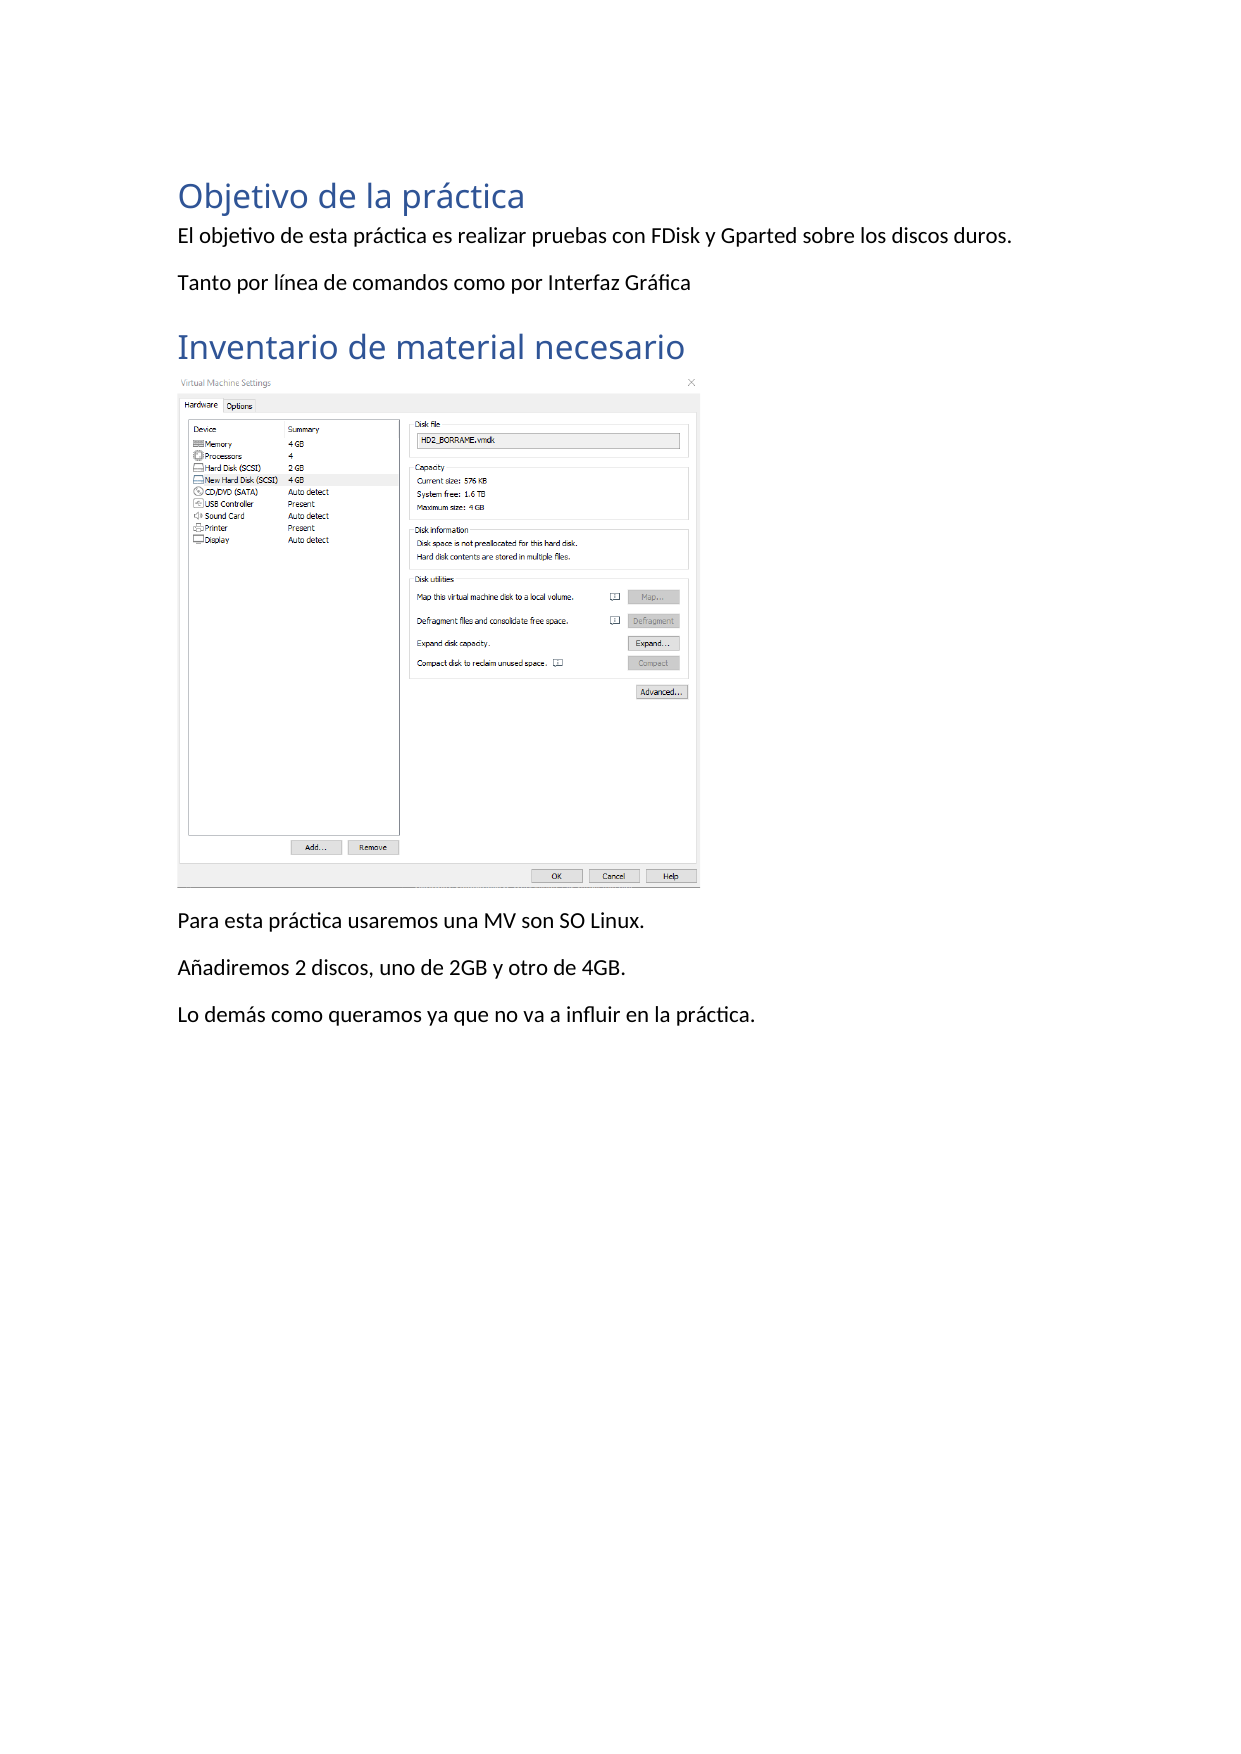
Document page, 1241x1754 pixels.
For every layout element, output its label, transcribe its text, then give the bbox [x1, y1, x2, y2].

text Lo demás como queramos ya que no va a influir en la práctica. [177, 1000, 1063, 1028]
subtitle Inventario de material necesario [177, 324, 1063, 369]
text Añadiremos 2 discos, uno de 2GB y otro de 4GB. [177, 953, 1063, 982]
subtitle Objetivo de la práctica [177, 173, 1063, 218]
picture [177, 372, 701, 888]
text Tanto por línea de comandos como por Interfaz Gráfica [177, 268, 1063, 296]
text El objetivo de esta práctica es realizar pruebas con FDisk y Gparted sobre los discos duros. [177, 222, 1063, 249]
text Para esta práctica usaremos una MV son SO Linux. [177, 907, 1063, 935]
